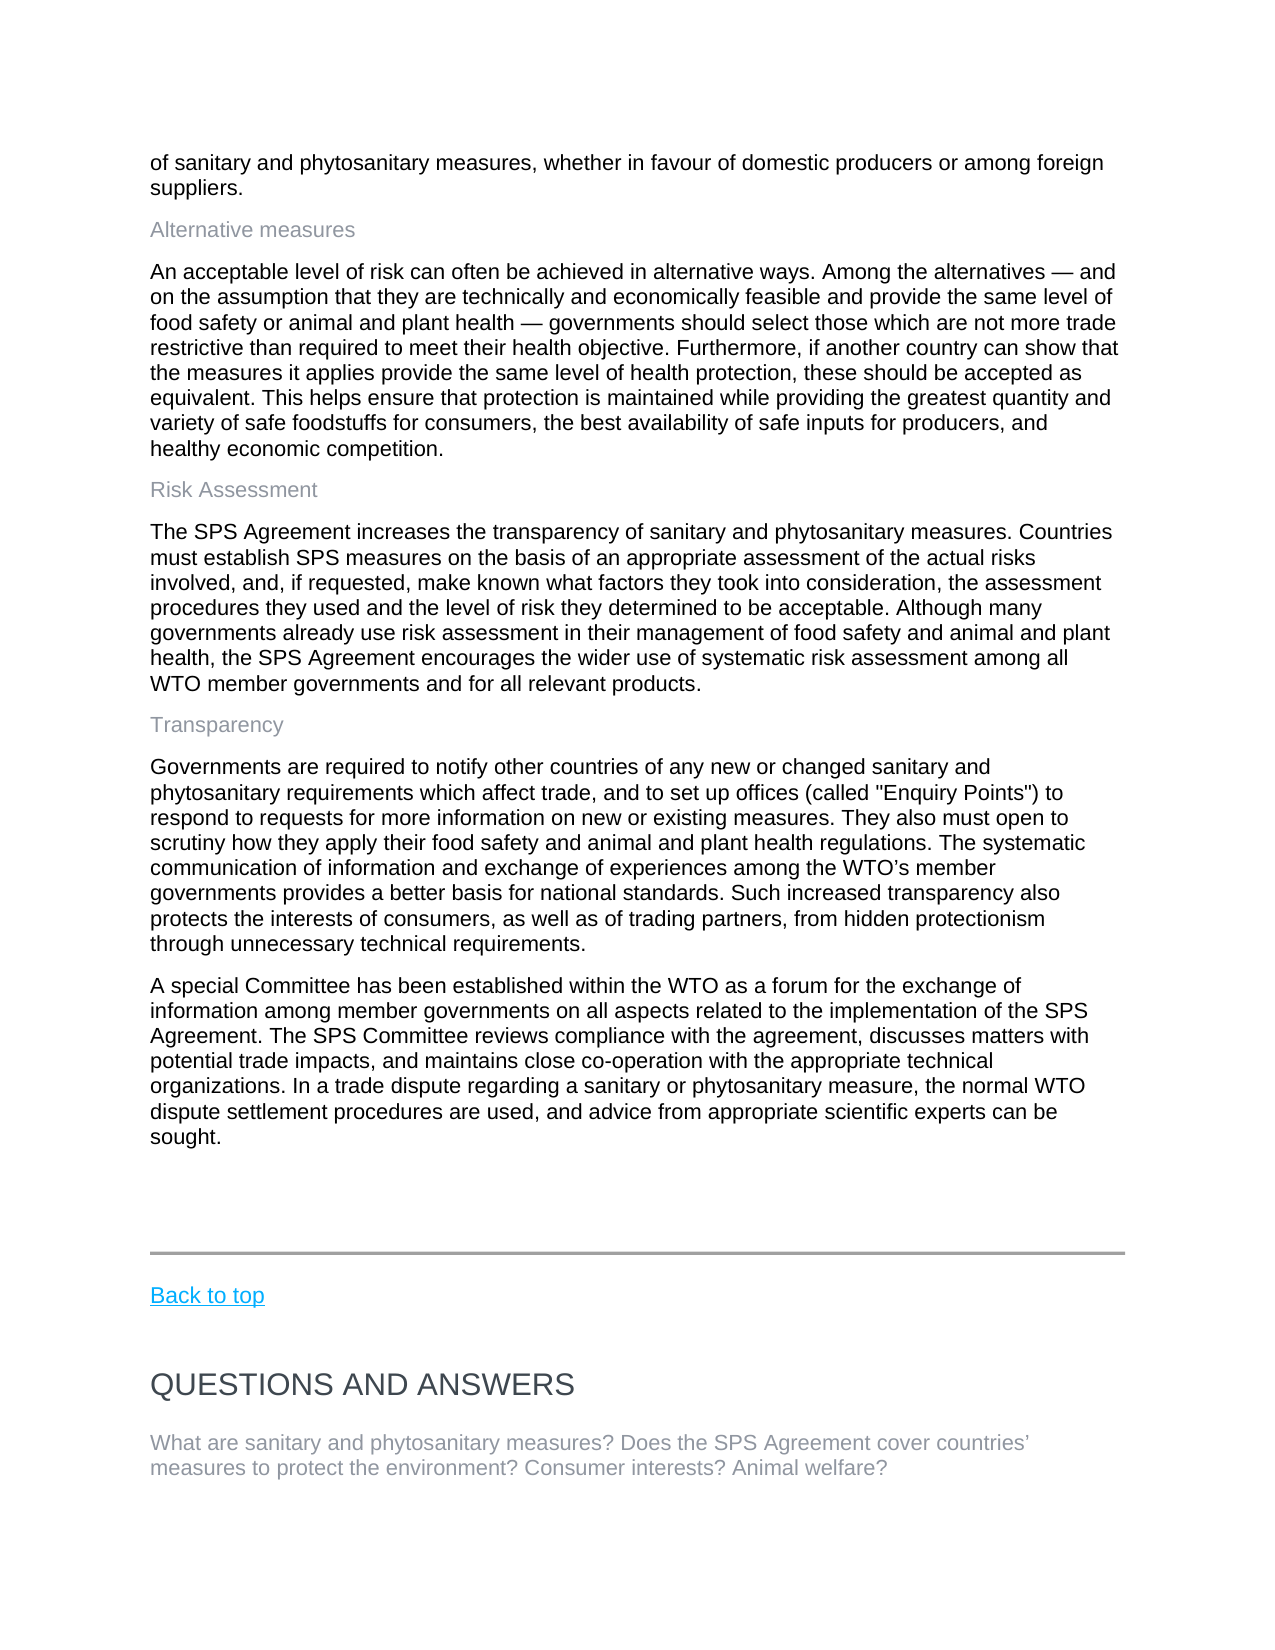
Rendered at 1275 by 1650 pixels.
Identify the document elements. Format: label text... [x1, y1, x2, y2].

text Transparency [150, 712, 1125, 737]
text An acceptable level of risk can often be achieved in alternative ways. Among the alternatives — and on the assumption that they are technically and economically feasible and provide the same level of food safety or animal and plant health — governments should select those which are not more trade restrictive than required to meet their health objective. Furthermore, if another country can show that the measures it applies provide the same level of health protection, these should be accepted as equivalent. This helps ensure that protection is maintained while providing the greatest quantity and variety of safe foodstuffs for consumers, the best availability of safe inputs for producers, and healthy economic competition. [150, 259, 1125, 461]
text Risk Assessment [150, 477, 1125, 502]
text Back to top [150, 1255, 1125, 1308]
subtitle QUESTIONS AND ANSWERS [150, 1366, 1125, 1402]
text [150, 150, 1125, 200]
text A special Committee has been established within the WTO as a forum for the exchange of information among member governments on all aspects related to the implementation of the SPS Agreement. The SPS Committee reviews compliance with the agreement, discusses matters with potential trade impacts, and maintains close co-operation with the appropriate technical organizations. In a trade dispute regarding a sanitary or phytosanitary measure, the normal WTO dispute settlement procedures are used, and advice from appropriate scientific experts can be sought. [150, 972, 1125, 1149]
text Governments are required to notify other countries of any new or changed sanitary and phytosanitary requirements which affect trade, and to set up offices (called "Enquiry Points") to respond to requests for more information on new or existing measures. They also must open to scrutiny how they apply their food safety and animal and plant health regulations. The systematic communication of information and exchange of experiences among the WTO’s member governments provides a better basis for national standards. Such increased transparency also protects the interests of consumers, as well as of trading partners, from hidden protectionism through unnecessary technical requirements. [150, 754, 1125, 956]
text What are sanitary and phytosanitary measures? Does the SPS Agreement cover countries’ measures to protect the environment? Consumer interests? Animal welfare? [150, 1429, 1125, 1480]
text The SPS Agreement increases the transparency of sanitary and phytosanitary measures. Countries must establish SPS measures on the basis of an appropriate assessment of the actual risks involved, and, if requested, make known what factors they took into consideration, the assessment procedures they used and the level of risk they determined to be acceptable. Although many governments already use risk assessment in their management of food safety and animal and plant health, the SPS Agreement encourages the wider use of systematic risk assessment among all WTO member governments and for all relevant products. [150, 519, 1125, 696]
text Alternative measures [150, 217, 1125, 242]
